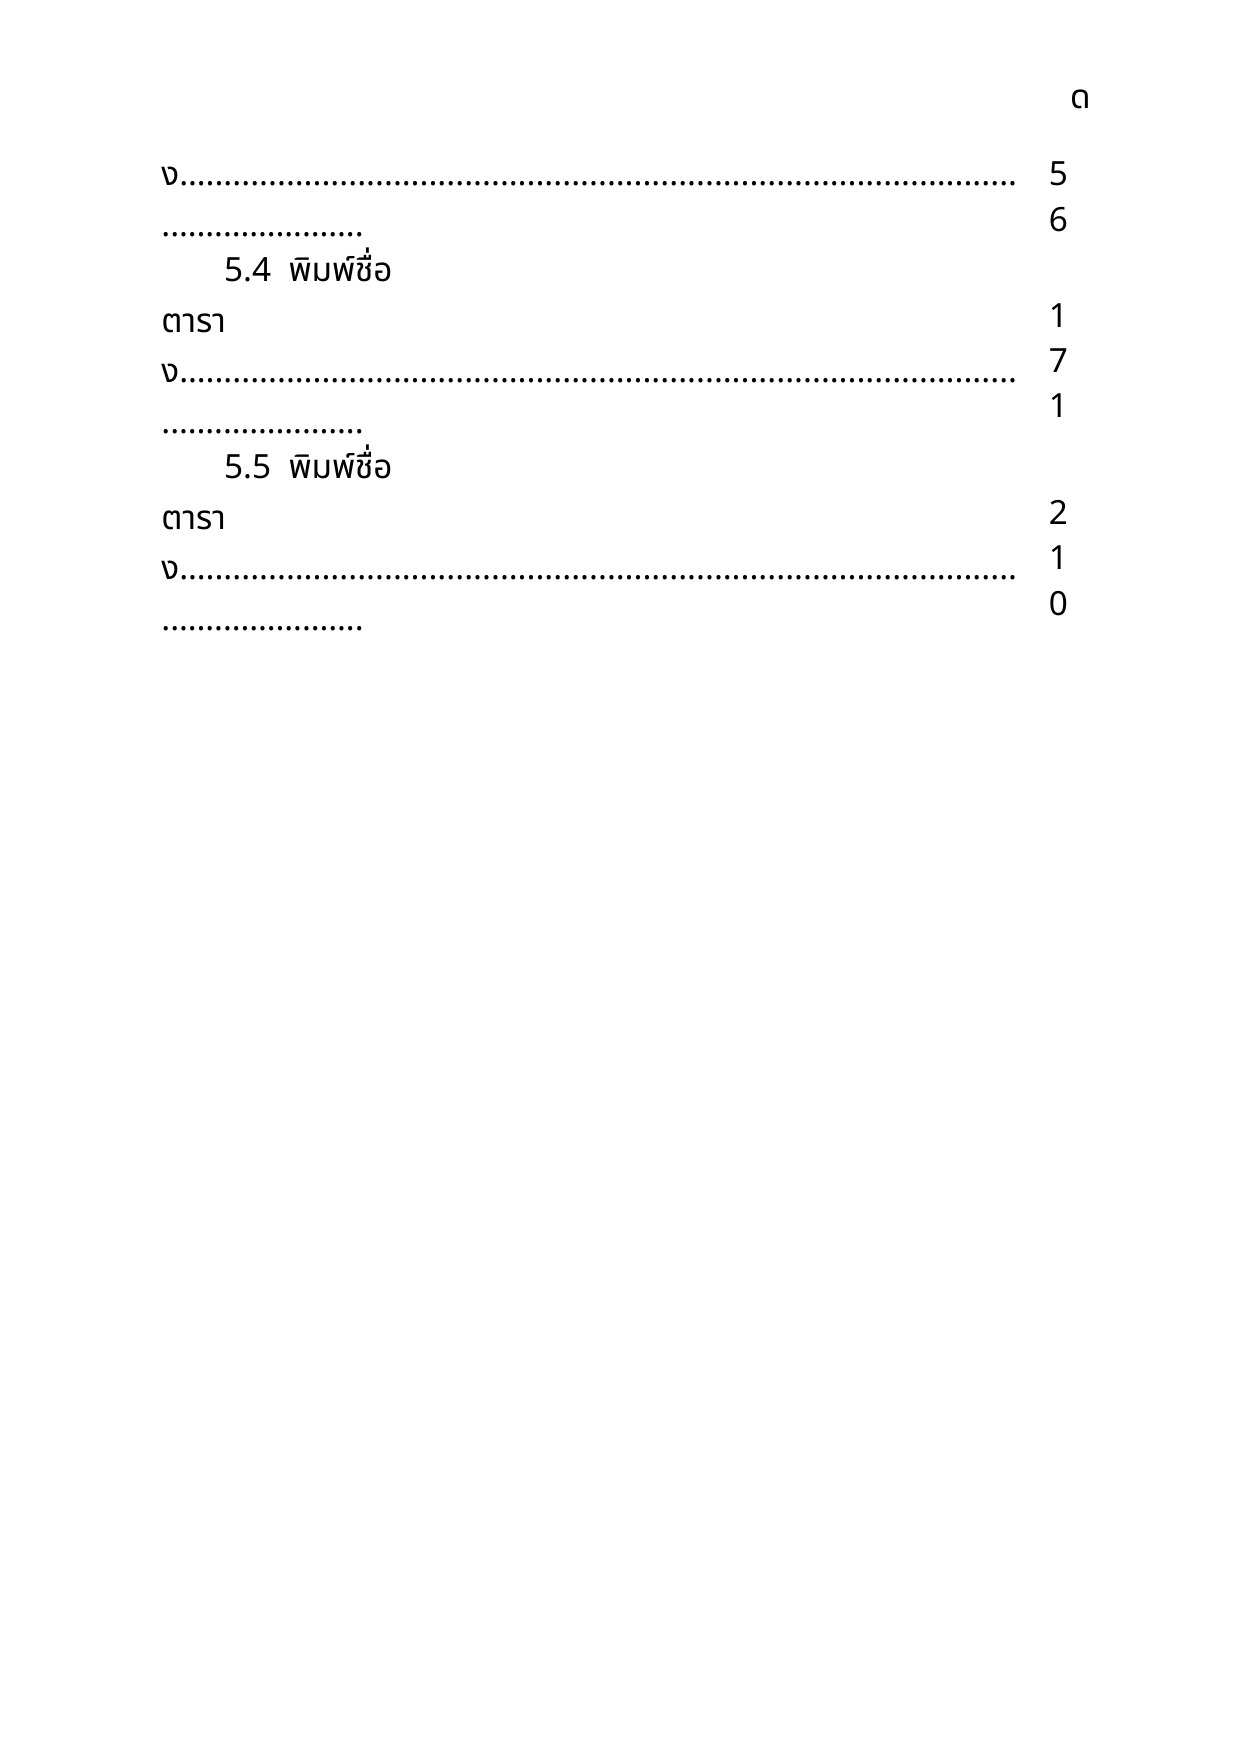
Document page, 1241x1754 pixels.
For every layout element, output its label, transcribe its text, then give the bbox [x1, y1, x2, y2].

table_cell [150, 150, 1037, 246]
table_cell 156 [1038, 150, 1096, 246]
table_cell 5.4 พิมพ์ชื่อตาราง…............................................................................................…………………. [150, 246, 1037, 443]
table_cell 210 [1038, 443, 1096, 640]
table_cell 5.5 พิมพ์ชื่อตาราง…............................................................................................…………………. [150, 443, 1037, 640]
table_cell 171 [1038, 246, 1096, 443]
